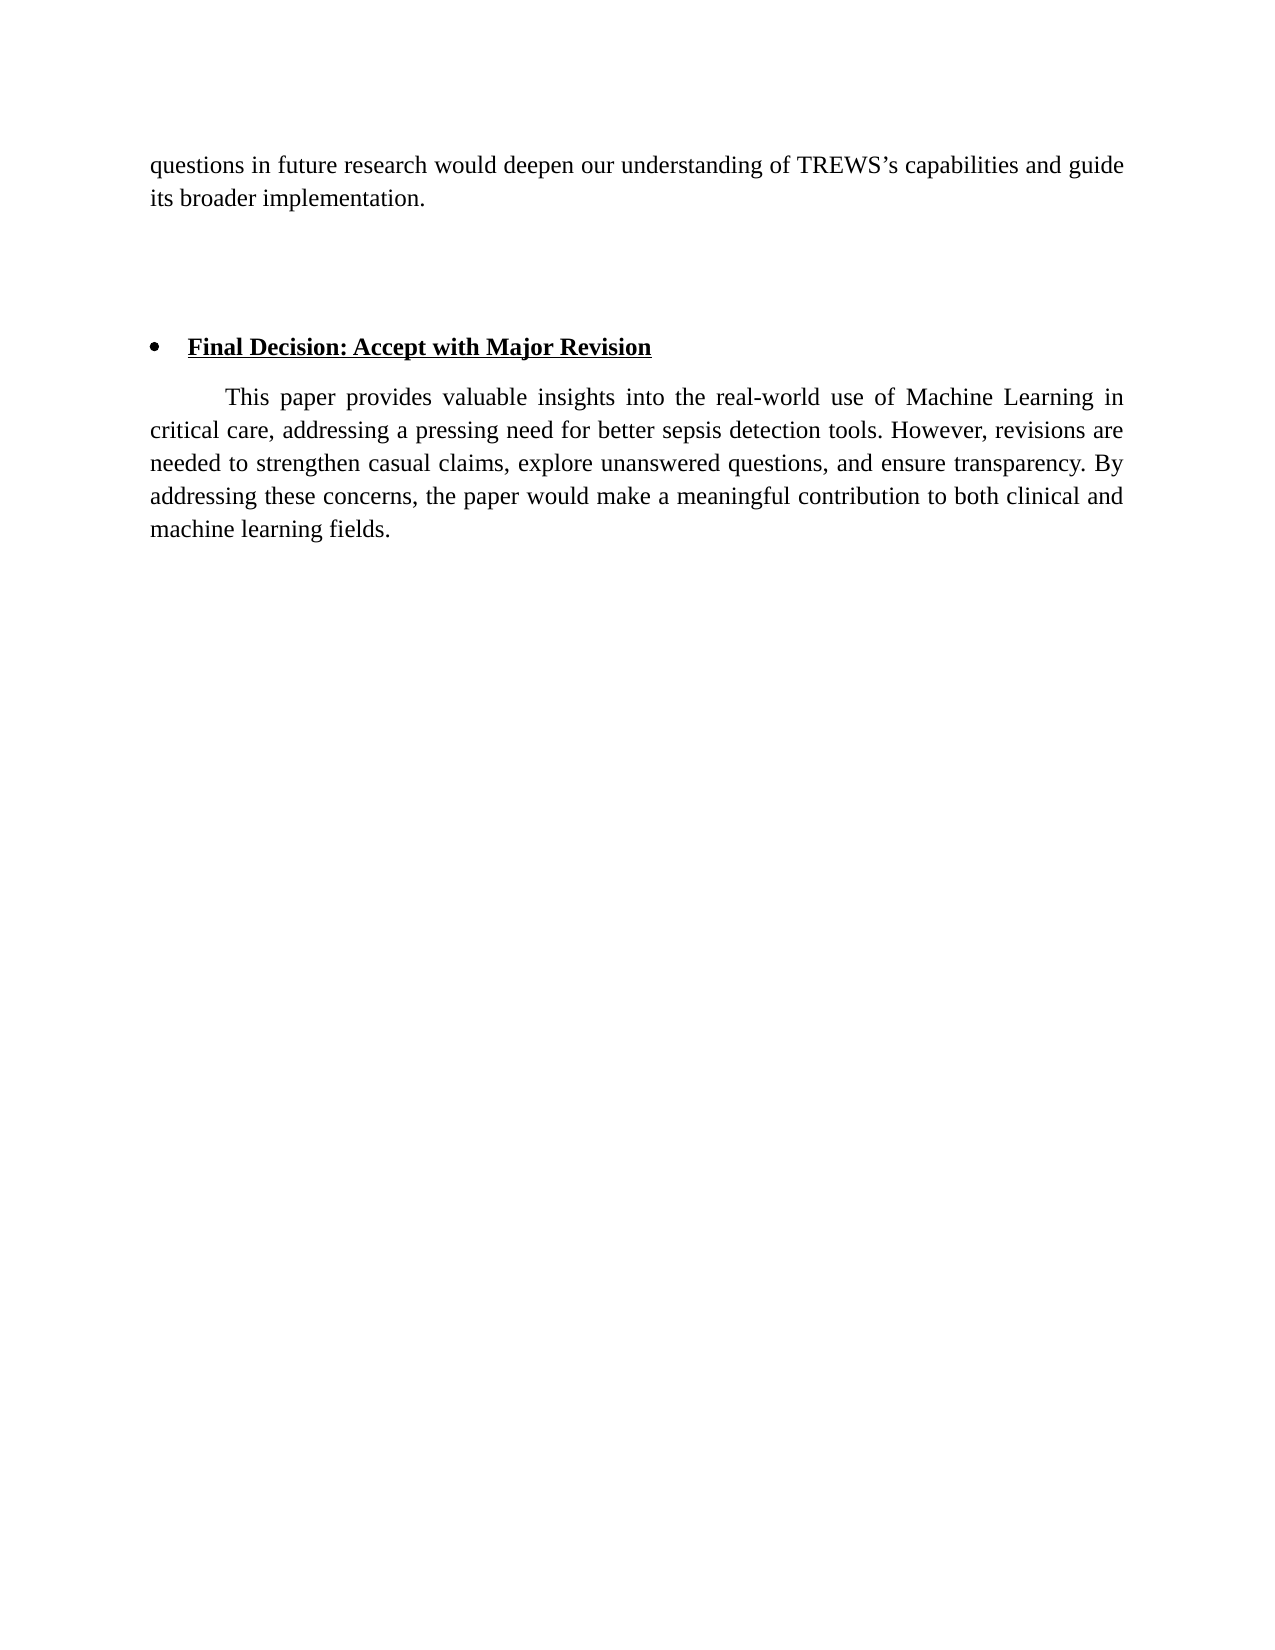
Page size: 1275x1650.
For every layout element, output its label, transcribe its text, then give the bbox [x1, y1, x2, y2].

list Final Decision: Accept with Major Revision [150, 332, 1125, 361]
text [150, 150, 1125, 212]
text This paper provides valuable insights into the real-world use of Machine Learning in critical care, addressing a pressing need for better sepsis detection tools. However, revisions are needed to strengthen casual claims, explore unanswered questions, and ensure transparency. By addressing these concerns, the paper would make a meaningful contribution to both clinical and machine learning fields. [150, 382, 1125, 543]
